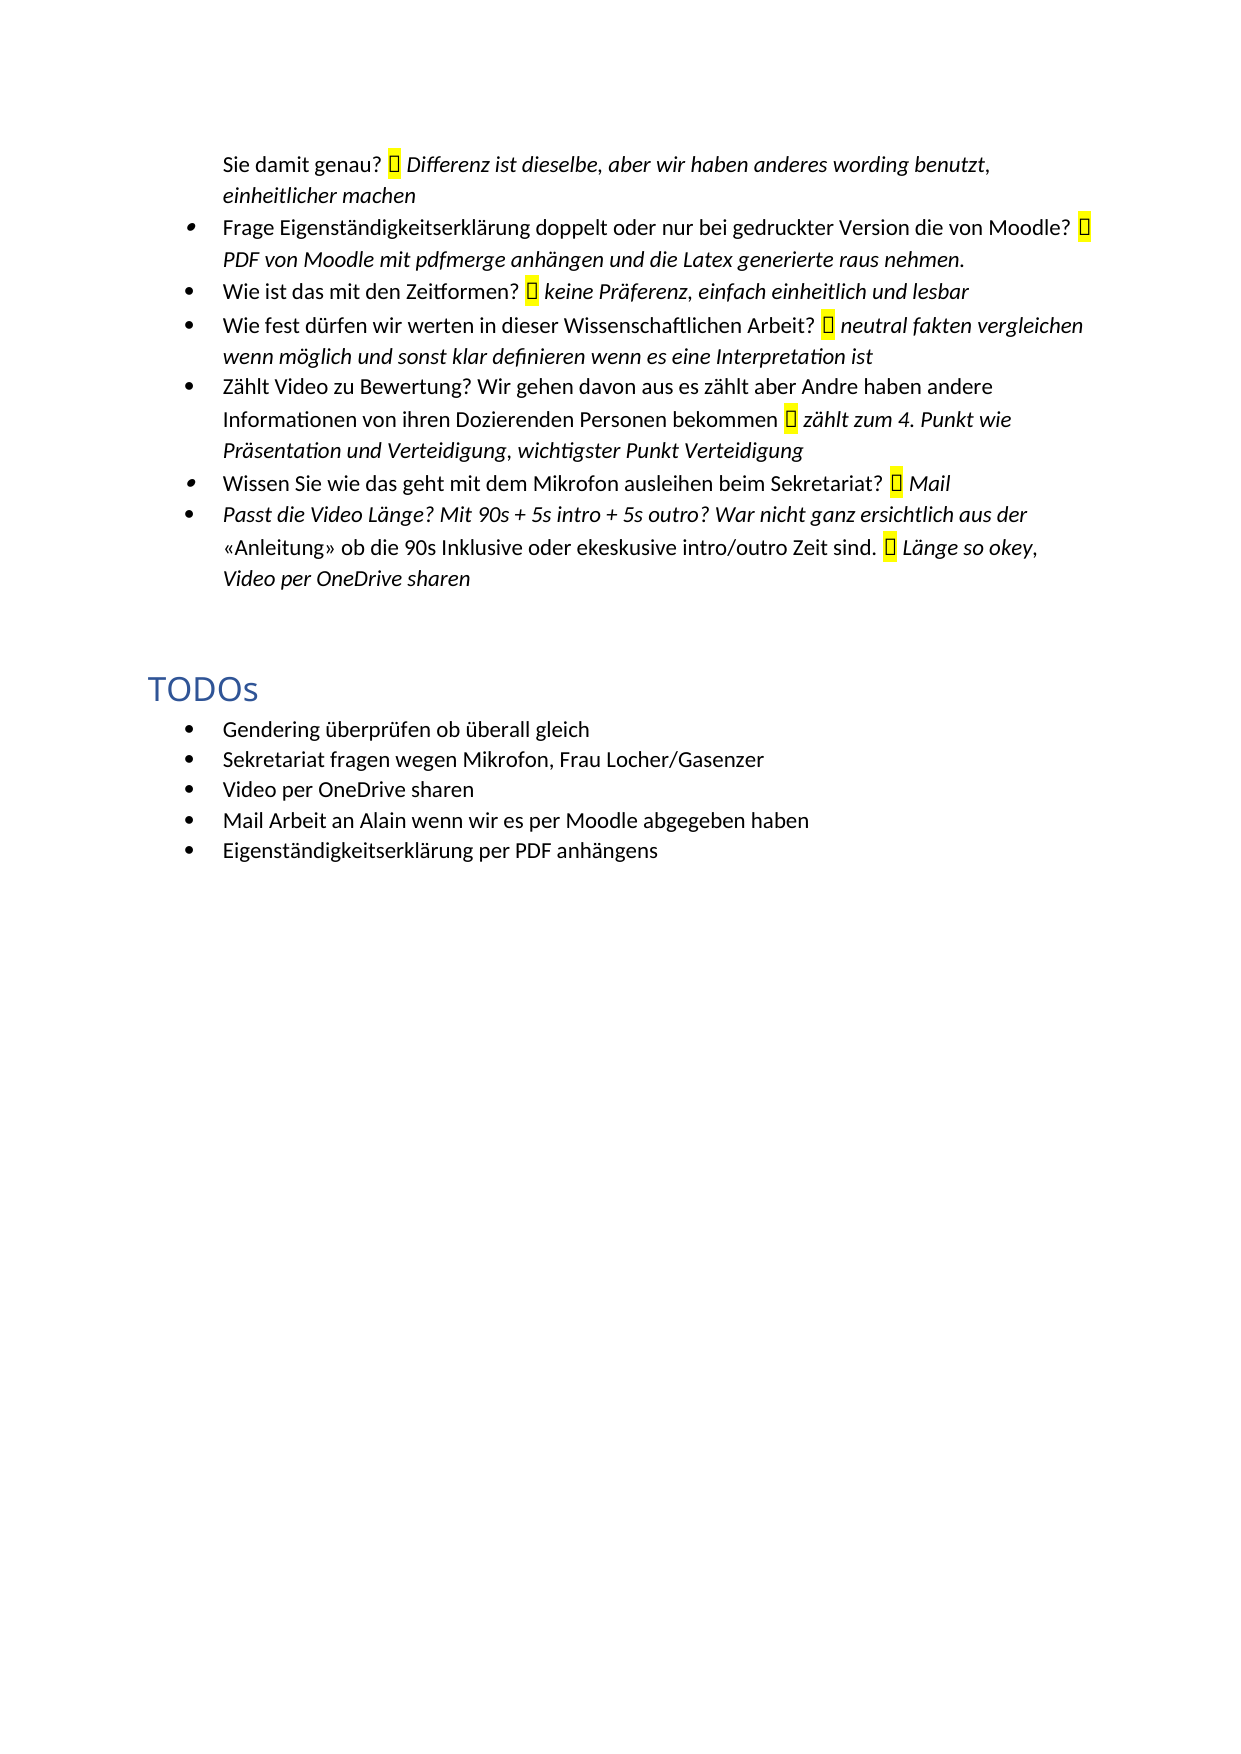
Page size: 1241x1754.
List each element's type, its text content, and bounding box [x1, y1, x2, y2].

list Video per OneDrive sharen [185, 776, 1093, 804]
list Mail Arbeit an Alain wenn wir es per Moodle abgegeben haben [185, 806, 1093, 834]
list Gendering überprüfen ob überall gleich [185, 715, 1093, 743]
subtitle TODOs [148, 666, 1093, 712]
list Wissen Sie wie das geht mit dem Mikrofon ausleihen beim Sekretariat?  Mail [185, 466, 890, 498]
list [185, 148, 1093, 209]
list Frage Eigenständigkeitserklärung doppelt oder nur bei gedruckter Version die von Moodle?  PDF von Moodle mit pdfmerge anhängen und die Latex generierte raus nehmen. [185, 211, 1093, 273]
list Wie ist das mit den Zeitformen?  keine Präferenz, einfach einheitlich und lesbar [185, 275, 525, 306]
list Eigenständigkeitserklärung per PDF anhängens [185, 836, 1093, 864]
list Sekretariat fragen wegen Mikrofon, Frau Locher/Gasenzer [185, 745, 1093, 773]
list Wissen Sie wie das geht mit dem Mikrofon ausleihen beim Sekretariat?  Mail [903, 466, 1093, 498]
list Passt die Video Länge? Mit 90s + 5s intro + 5s outro? War nicht ganz ersichtlich aus der «Anleitung» ob die 90s Inklusive oder ekeskusive intro/outro Zeit sind.  Länge so okey, Video per OneDrive sharen [185, 500, 1093, 592]
list Wie ist das mit den Zeitformen?  keine Präferenz, einfach einheitlich und lesbar [539, 275, 1093, 306]
list Wie fest dürfen wir werten in dieser Wissenschaftlichen Arbeit?  neutral fakten vergleichen wenn möglich und sonst klar definieren wenn es eine Interpretation ist [185, 309, 1093, 370]
list Zählt Video zu Bewertung? Wir gehen davon aus es zählt aber Andre haben andere Informationen von ihren Dozierenden Personen bekommen  zählt zum 4. Punkt wie Präsentation und Verteidigung, wichtigster Punkt Verteidigung [185, 372, 1093, 464]
